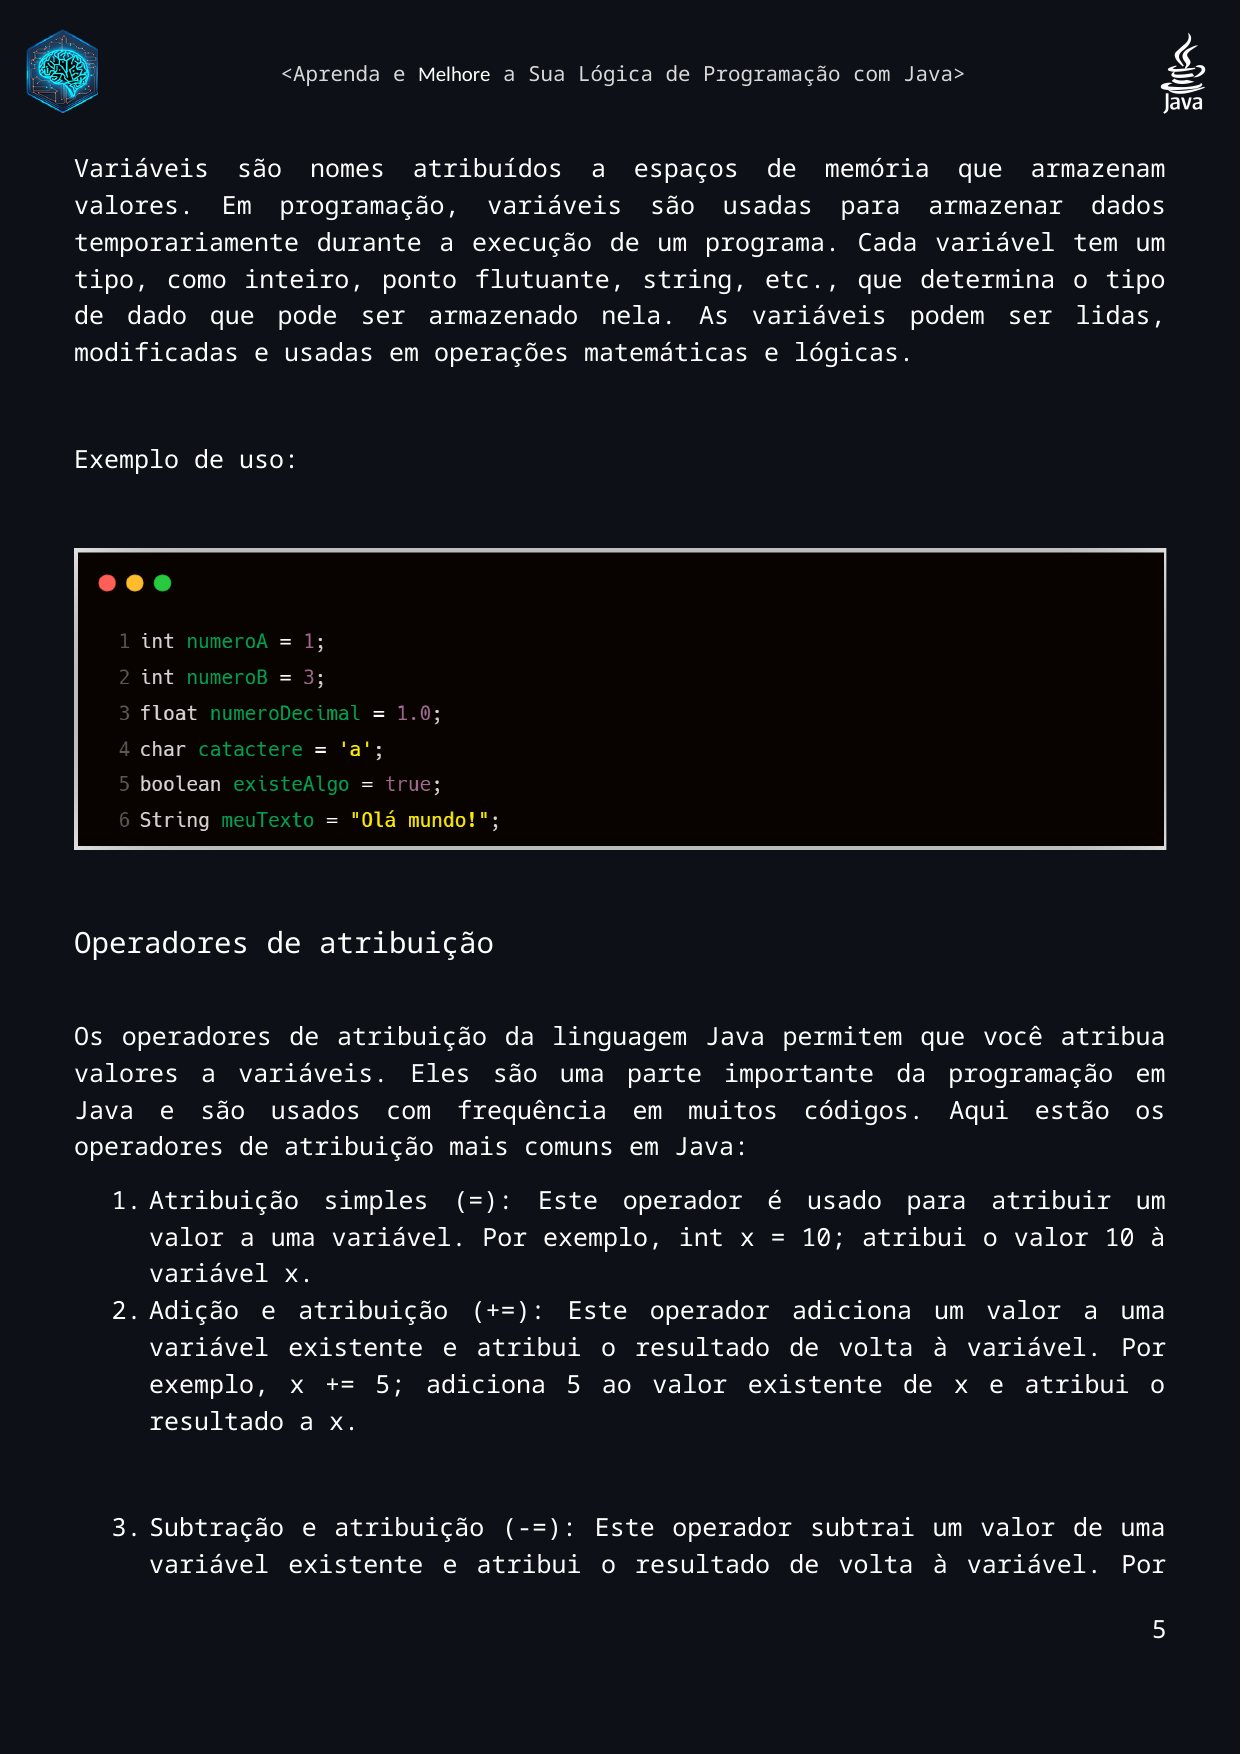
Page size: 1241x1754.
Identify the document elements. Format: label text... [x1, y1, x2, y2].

picture [73, 548, 1167, 850]
text Variáveis são nomes atribuídos a espaços de memória que armazenam valores. Em programação, variáveis são usadas para armazenar dados temporariamente durante a execução de um programa. Cada variável tem um tipo, como inteiro, ponto flutuante, string, etc., que determina o tipo de dado que pode ser armazenado nela. As variáveis podem ser lidas, modificadas e usadas em operações matemáticas e lógicas. [74, 151, 1167, 369]
list Adição e atribuição (+=): Este operador adiciona um valor a uma variável existente e atribui o resultado de volta à variável. Por exemplo, x += 5; adiciona 5 ao valor existente de x e atribui o resultado a x. [111, 1293, 1167, 1437]
picture [26, 29, 98, 113]
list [111, 1510, 1167, 1581]
text Os operadores de atribuição da linguagem Java permitem que você atribua valores a variáveis. Eles são uma parte importante da programação em Java e são usados com frequência em muitos códigos. Aqui estão os operadores de atribuição mais comuns em Java: [74, 1019, 1167, 1163]
list Atribuição simples (=): Este operador é usado para atribuir um valor a uma variável. Por exemplo, int x = 10; atribui o valor 10 à variável x. [111, 1182, 1167, 1290]
subtitle Operadores de atribuição [74, 922, 1167, 962]
text Exemplo de uso: [74, 442, 1167, 476]
picture [1147, 29, 1219, 117]
